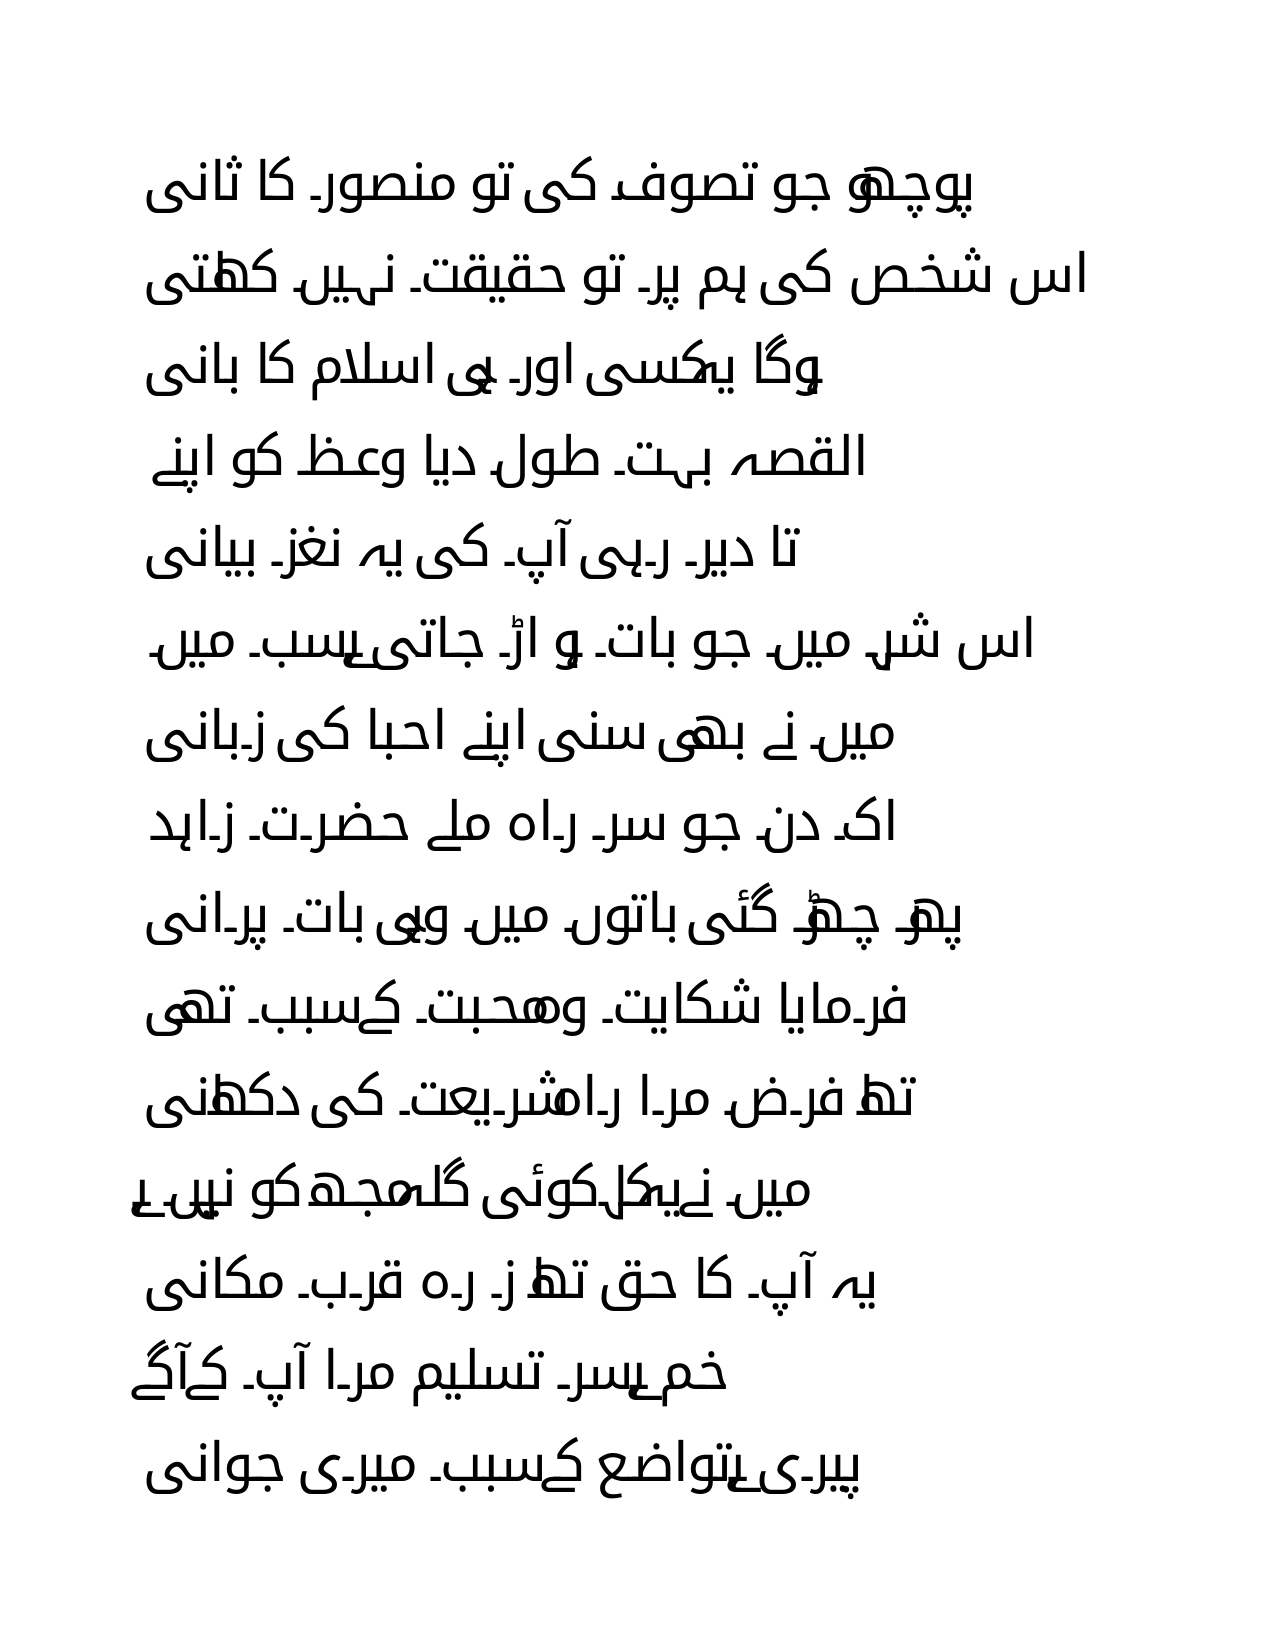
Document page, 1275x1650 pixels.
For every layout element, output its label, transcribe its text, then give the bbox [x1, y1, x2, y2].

text تھا فرض مرا راہ شریعت کی دکھانی [150, 1064, 1125, 1127]
text میں نے بھی سنی اپنے احبا کی زبانی [150, 699, 1125, 761]
text القصہ بہت طول دیا وعظ کو اپنے [150, 424, 1125, 487]
text ہوگا یہ کسی اور ہی اسلام کا بانی [150, 333, 1125, 395]
text پیری ہے تواضع کے سبب میری جوانی [150, 1430, 1125, 1493]
text خم ہے سر تسلیم مرا آپ کے آگے [150, 1339, 1125, 1401]
text میں نے یہ کہا کوئی گلہ مجھ کو نہیں ہے [150, 1156, 1125, 1218]
text پوچھو جو تصوف کی تو منصور کا ثانی [150, 150, 1125, 212]
text یہ آپ کا حق تھا ز رہ قرب مکانی [150, 1247, 1125, 1310]
text اس شہر میں جو بات ہو اڑ جاتی ہے سب میں [150, 607, 1125, 669]
text تا دیر رہی آپ کی یہ نغز بیانی [150, 516, 1125, 578]
text پھر چھڑ گئی باتوں میں وہی بات پرانی [150, 882, 1125, 944]
text فرمایا شکایت وہ محبت کے سبب تھی [150, 973, 1125, 1035]
text اس شخص کی ہم پر تو حقیقت نہیں کھلتی [150, 241, 1125, 304]
text اک دن جو سر راہ ملے حضرت زاہد [150, 790, 1125, 852]
